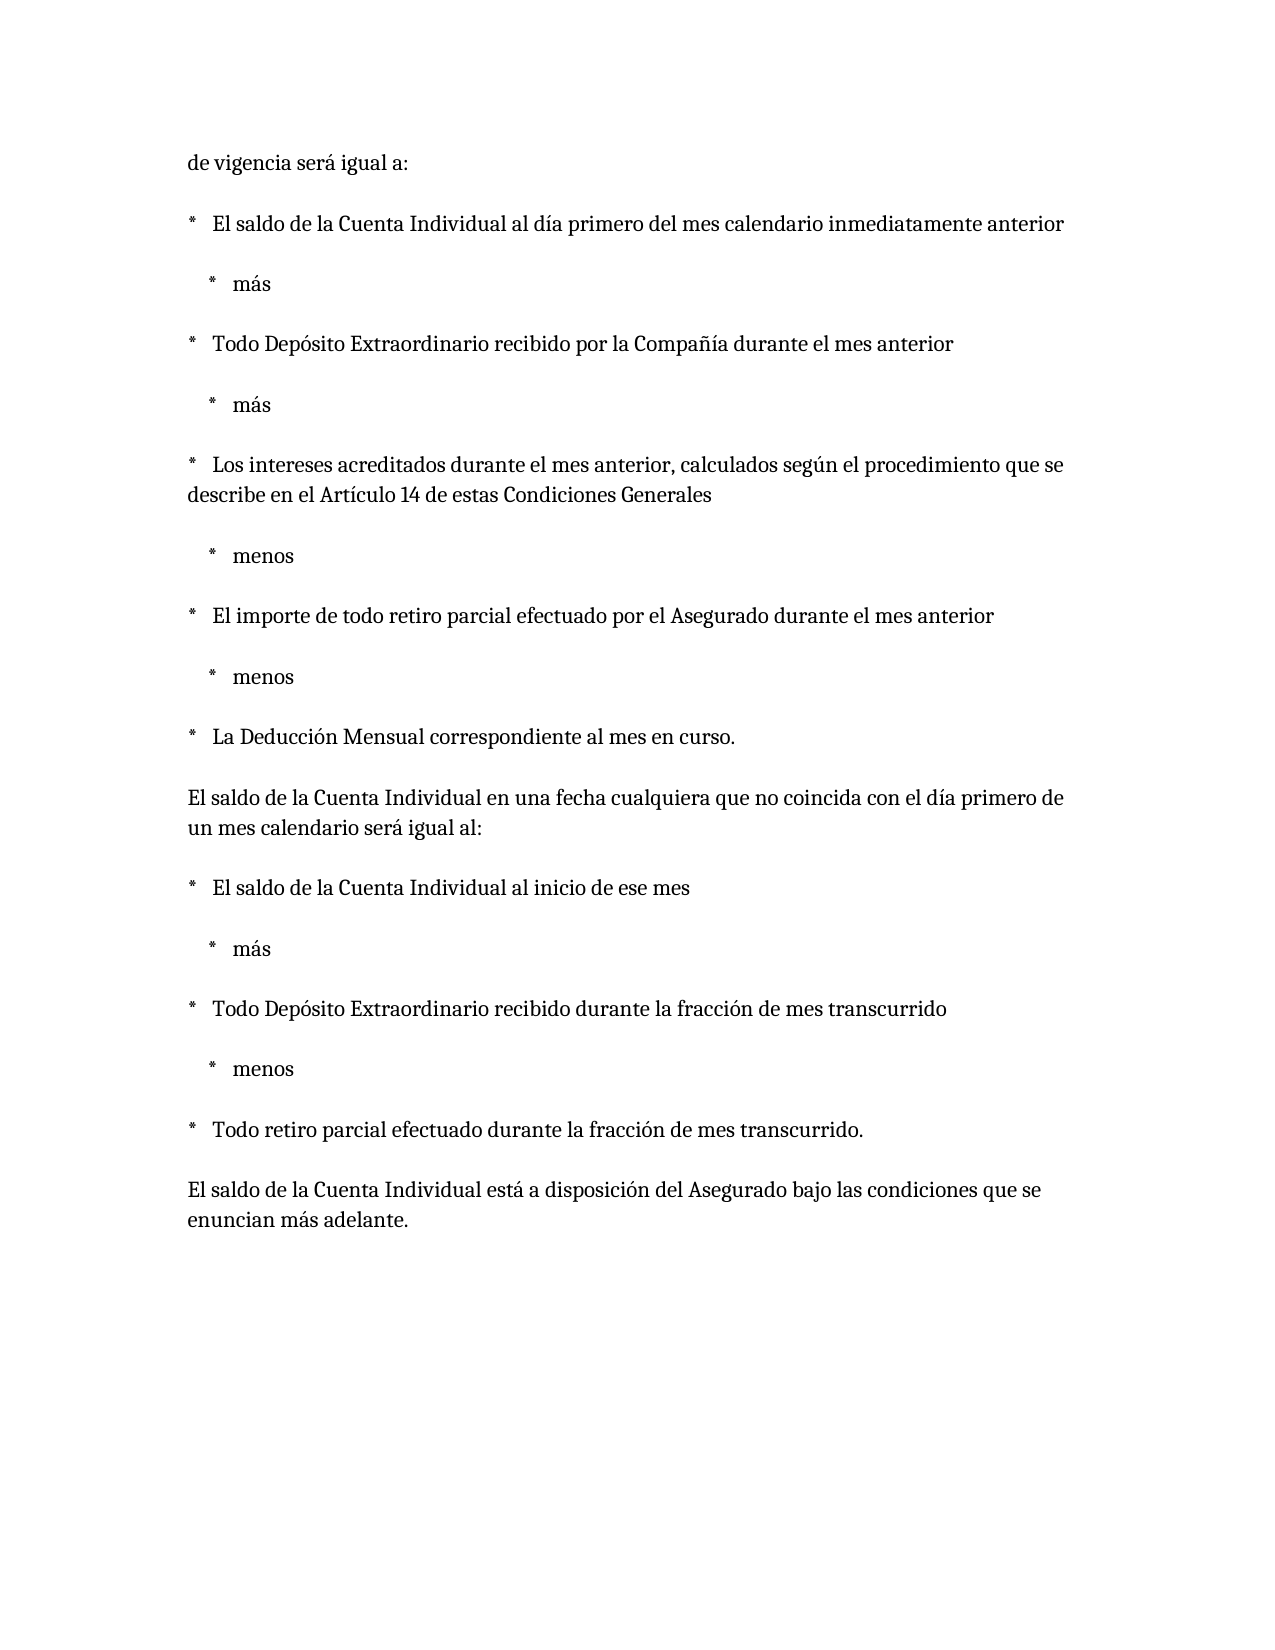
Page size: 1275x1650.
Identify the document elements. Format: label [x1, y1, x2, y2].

text [187, 150, 1087, 1264]
